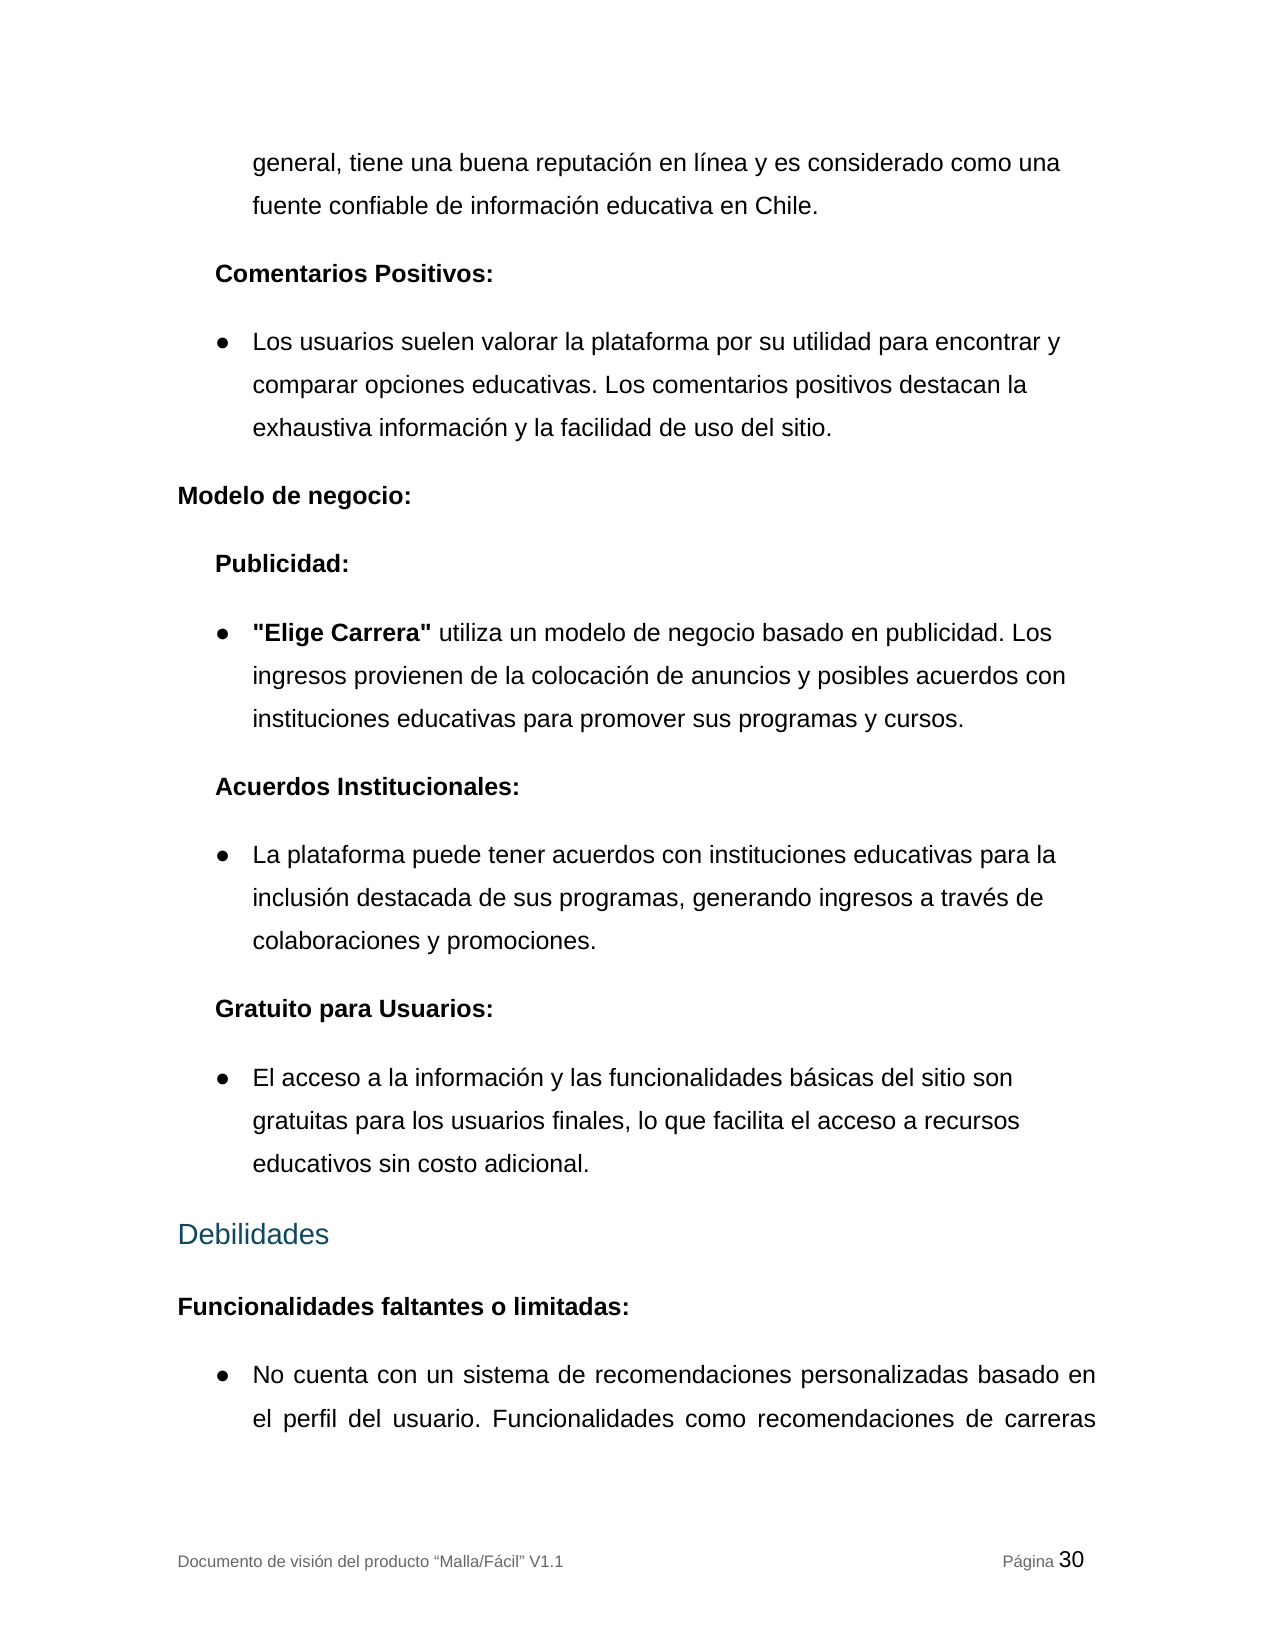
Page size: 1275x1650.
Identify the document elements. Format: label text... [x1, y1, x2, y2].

text Gratuito para Usuarios: [215, 994, 1098, 1023]
list El acceso a la información y las funcionalidades básicas del sitio son gratuitas para los usuarios finales, lo que facilita el acceso a recursos educativos sin costo adicional. [215, 1063, 1098, 1178]
text Comentarios Positivos: [215, 259, 1098, 288]
text Debilidades [177, 1217, 1098, 1251]
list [215, 1360, 1098, 1432]
list Los usuarios suelen valorar la plataforma por su utilidad para encontrar y comparar opciones educativas. Los comentarios positivos destacan la exhaustiva información y la facilidad de uso del sitio. [215, 327, 1098, 442]
text Acuerdos Institucionales: [215, 772, 1098, 801]
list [215, 148, 1098, 219]
text Funcionalidades faltantes o limitadas: [177, 1292, 1098, 1321]
list La plataforma puede tener acuerdos con instituciones educativas para la inclusión destacada de sus programas, generando ingresos a través de colaboraciones y promociones. [215, 840, 1098, 955]
text Publicidad: [215, 549, 1098, 578]
text Modelo de negocio: [177, 481, 1098, 510]
list "Elige Carrera" utiliza un modelo de negocio basado en publicidad. Los ingresos provienen de la colocación de anuncios y posibles acuerdos con instituciones educativas para promover sus programas y cursos. [215, 618, 1098, 733]
